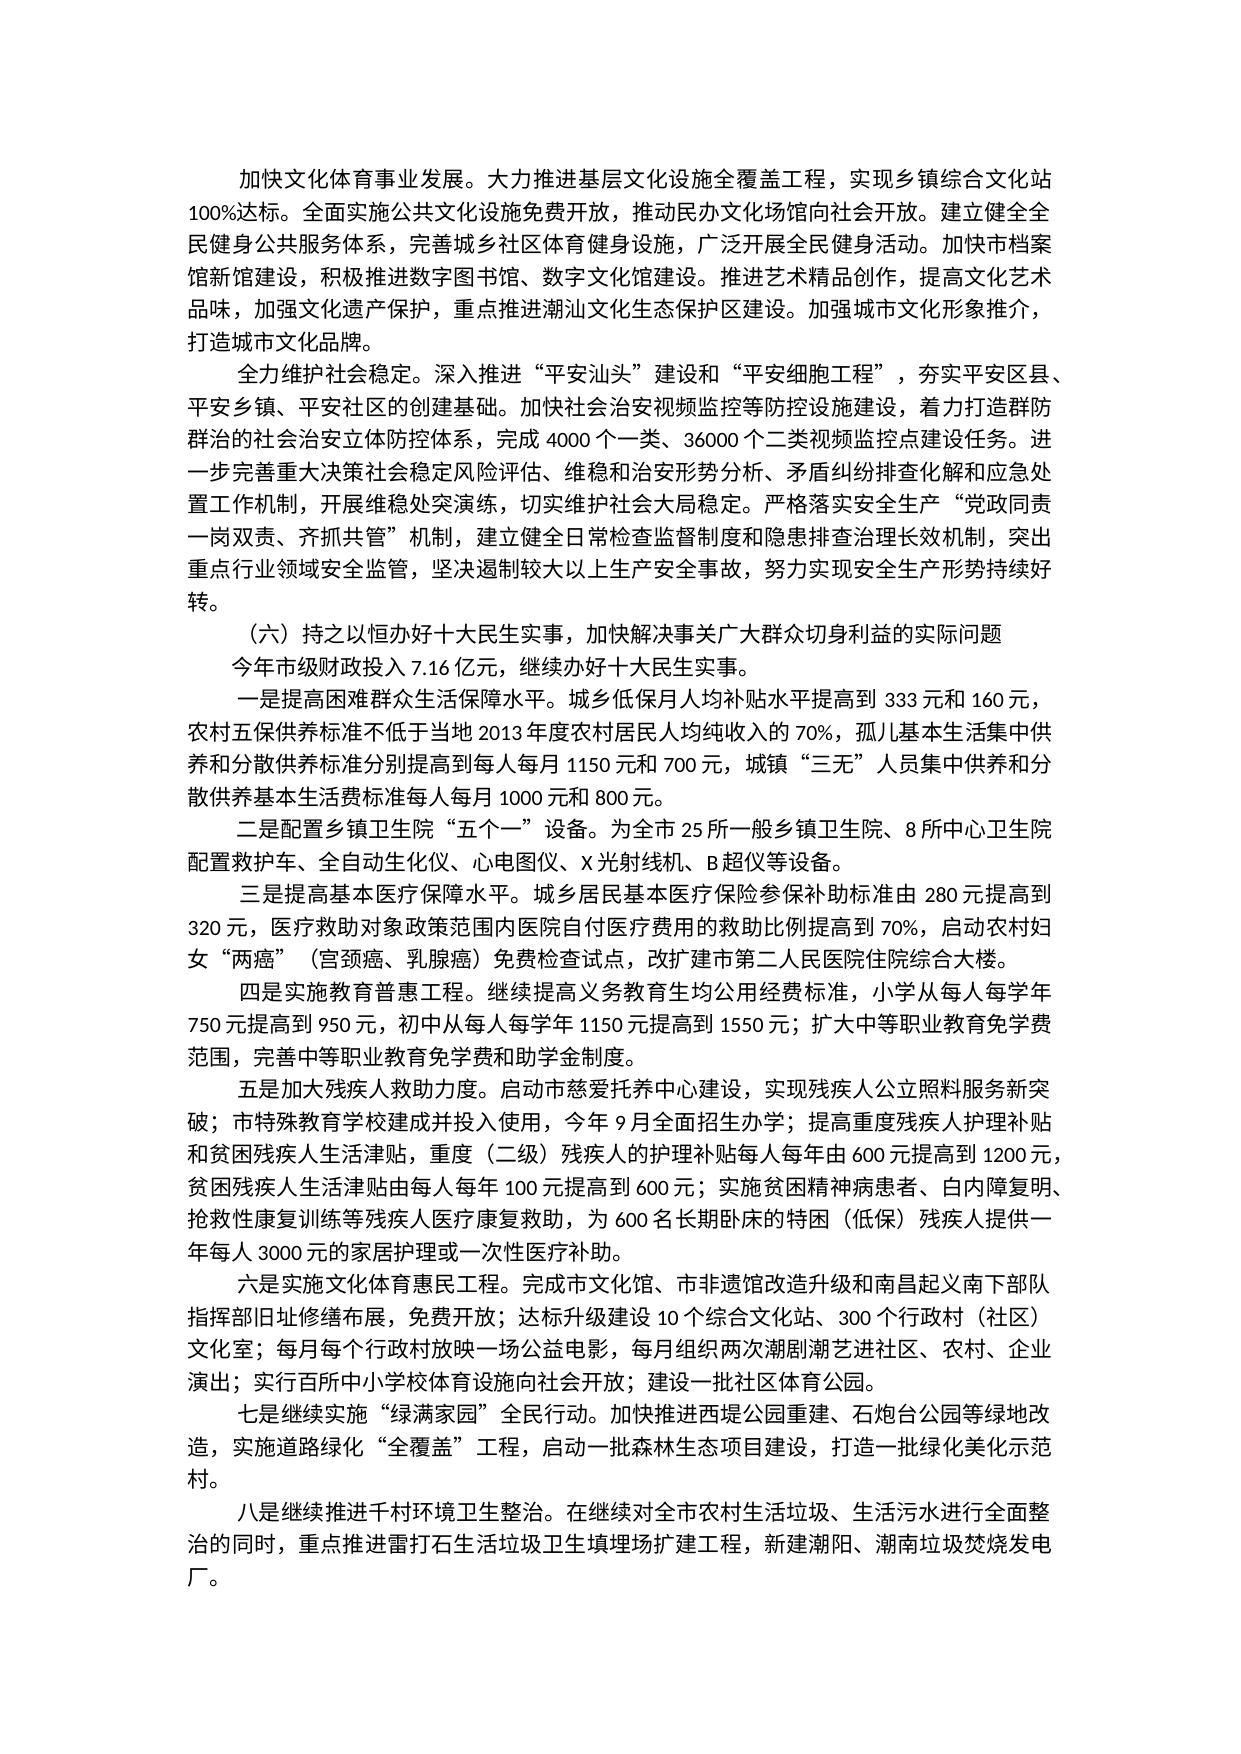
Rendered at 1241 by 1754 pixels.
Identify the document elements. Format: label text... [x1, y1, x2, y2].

text 四是实施教育普惠工程。继续提高义务教育生均公用经费标准，小学从每人每学年750元提高到950元，初中从每人每学年1150元提高到1550元；扩大中等职业教育免学费范围，完善中等职业教育免学费和助学金制度。 [187, 974, 1053, 1072]
text 六是实施文化体育惠民工程。完成市文化馆、市非遗馆改造升级和南昌起义南下部队指挥部旧址修缮布展，免费开放；达标升级建设10个综合文化站、300个行政村（社区）文化室；每月每个行政村放映一场公益电影，每月组织两次潮剧潮艺进社区、农村、企业演出；实行百所中小学校体育设施向社会开放；建设一批社区体育公园。 [187, 1267, 1053, 1397]
text 今年市级财政投入7.16亿元，继续办好十大民生实事。 [187, 649, 1053, 682]
text 五是加大残疾人救助力度。启动市慈爱托养中心建设，实现残疾人公立照料服务新突破；市特殊教育学校建成并投入使用，今年9月全面招生办学；提高重度残疾人护理补贴和贫困残疾人生活津贴，重度（二级）残疾人的护理补贴每人每年由600元提高到1200元，贫困残疾人生活津贴由每人每年100元提高到600元；实施贫困精神病患者、白内障复明、抢救性康复训练等残疾人医疗康复救助，为600名长期卧床的特困（低保）残疾人提供一年每人3000元的家居护理或一次性医疗补助。 [187, 1072, 1053, 1267]
text 一是提高困难群众生活保障水平。城乡低保月人均补贴水平提高到333元和160元，农村五保供养标准不低于当地2013年度农村居民人均纯收入的70%，孤儿基本生活集中供养和分散供养标准分别提高到每人每月1150元和700元，城镇“三无”人员集中供养和分散供养基本生活费标准每人每月1000元和800元。 [187, 682, 1053, 812]
text 八是继续推进千村环境卫生整治。在继续对全市农村生活垃圾、生活污水进行全面整治的同时，重点推进雷打石生活垃圾卫生填埋场扩建工程，新建潮阳、潮南垃圾焚烧发电厂。 [187, 1494, 1053, 1592]
text 二是配置乡镇卫生院“五个一”设备。为全市25所一般乡镇卫生院、8所中心卫生院配置救护车、全自动生化仪、心电图仪、X光射线机、B超仪等设备。 [187, 812, 1053, 877]
text 三是提高基本医疗保障水平。城乡居民基本医疗保险参保补助标准由280元提高到320元，医疗救助对象政策范围内医院自付医疗费用的救助比例提高到70%，启动农村妇女“两癌”（宫颈癌、乳腺癌）免费检查试点，改扩建市第二人民医院住院综合大楼。 [187, 877, 1053, 974]
text 全力维护社会稳定。深入推进“平安汕头”建设和“平安细胞工程”，夯实平安区县、平安乡镇、平安社区的创建基础。加快社会治安视频监控等防控设施建设，着力打造群防群治的社会治安立体防控体系，完成4000个一类、36000个二类视频监控点建设任务。进一步完善重大决策社会稳定风险评估、维稳和治安形势分析、矛盾纠纷排查化解和应急处置工作机制，开展维稳处突演练，切实维护社会大局稳定。严格落实安全生产“党政同责、一岗双责、齐抓共管”机制，建立健全日常检查监督制度和隐患排查治理长效机制，突出重点行业领域安全监管，坚决遏制较大以上生产安全事故，努力实现安全生产形势持续好转。 [187, 357, 1053, 617]
text 加快文化体育事业发展。大力推进基层文化设施全覆盖工程，实现乡镇综合文化站100%达标。全面实施公共文化设施免费开放，推动民办文化场馆向社会开放。建立健全全民健身公共服务体系，完善城乡社区体育健身设施，广泛开展全民健身活动。加快市档案馆新馆建设，积极推进数字图书馆、数字文化馆建设。推进艺术精品创作，提高文化艺术品味，加强文化遗产保护，重点推进潮汕文化生态保护区建设。加强城市文化形象推介，打造城市文化品牌。 [187, 162, 1053, 357]
text 七是继续实施“绿满家园”全民行动。加快推进西堤公园重建、石炮台公园等绿地改造，实施道路绿化“全覆盖”工程，启动一批森林生态项目建设，打造一批绿化美化示范村。 [187, 1397, 1053, 1494]
text （六）持之以恒办好十大民生实事，加快解决事关广大群众切身利益的实际问题 [187, 617, 1053, 649]
